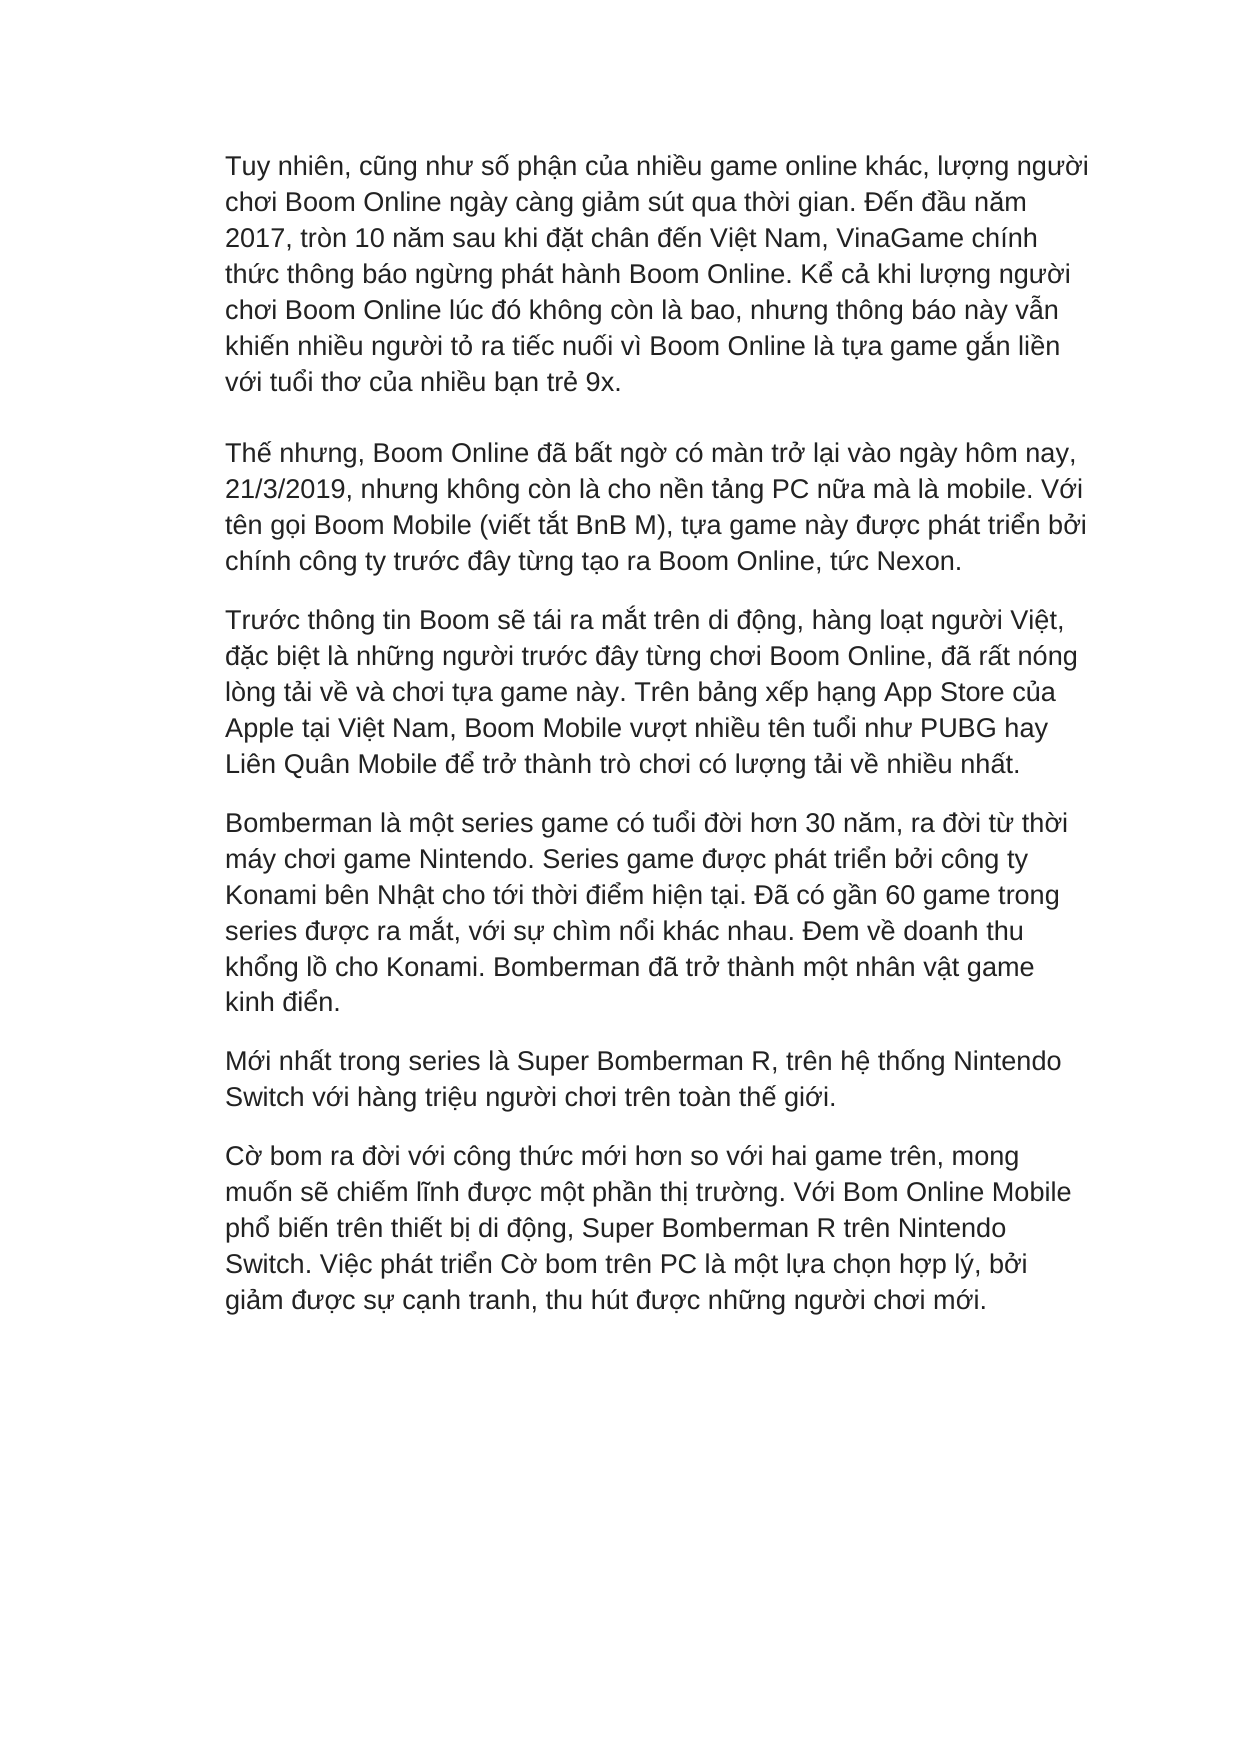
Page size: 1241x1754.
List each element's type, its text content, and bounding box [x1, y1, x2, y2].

text Bomberman là một series game có tuổi đời hơn 30 năm, ra đời từ thời máy chơi game Nintendo. Series game được phát triển bởi công ty Konami bên Nhật cho tới thời điểm hiện tại. Đã có gần 60 game trong series được ra mắt, với sự chìm nổi khác nhau. Đem về doanh thu khổng lồ cho Konami. Bomberman đã trở thành một nhân vật game kinh điển. [225, 807, 1090, 1018]
text Cờ bom ra đời với công thức mới hơn so với hai game trên, mong muốn sẽ chiếm lĩnh được một phần thị trường. Với Bom Online Mobile phổ biến trên thiết bị di động, Super Bomberman R trên Nintendo Switch. Việc phát triển Cờ bom trên PC là một lựa chọn hợp lý, bởi giảm được sự cạnh tranh, thu hút được những người chơi mới. [225, 1140, 1090, 1315]
text Thế nhưng, Boom Online đã bất ngờ có màn trở lại vào ngày hôm nay, 21/3/2019, nhưng không còn là cho nền tảng PC nữa mà là mobile. Với tên gọi Boom Mobile (viết tắt BnB M), tựa game này được phát triển bởi chính công ty trước đây từng tạo ra Boom Online, tức Nexon. [225, 437, 1090, 577]
text Trước thông tin Boom sẽ tái ra mắt trên di động, hàng loạt người Việt, đặc biệt là những người trước đây từng chơi Boom Online, đã rất nóng lòng tải về và chơi tựa game này. Trên bảng xếp hạng App Store của Apple tại Việt Nam, Boom Mobile vượt nhiều tên tuổi như PUBG hay Liên Quân Mobile để trở thành trò chơi có lượng tải về nhiều nhất. [225, 604, 1090, 779]
text Tuy nhiên, cũng như số phận của nhiều game online khác, lượng người chơi Boom Online ngày càng giảm sút qua thời gian. Đến đầu năm 2017, tròn 10 năm sau khi đặt chân đến Việt Nam, VinaGame chính thức thông báo ngừng phát hành Boom Online. Kể cả khi lượng người chơi Boom Online lúc đó không còn là bao, nhưng thông báo này vẫn khiến nhiều người tỏ ra tiếc nuối vì Boom Online là tựa game gắn liền với tuổi thơ của nhiều bạn trẻ 9x. [225, 150, 1090, 397]
text Mới nhất trong series là Super Bomberman R, trên hệ thống Nintendo Switch với hàng triệu người chơi trên toàn thế giới. [225, 1045, 1090, 1112]
